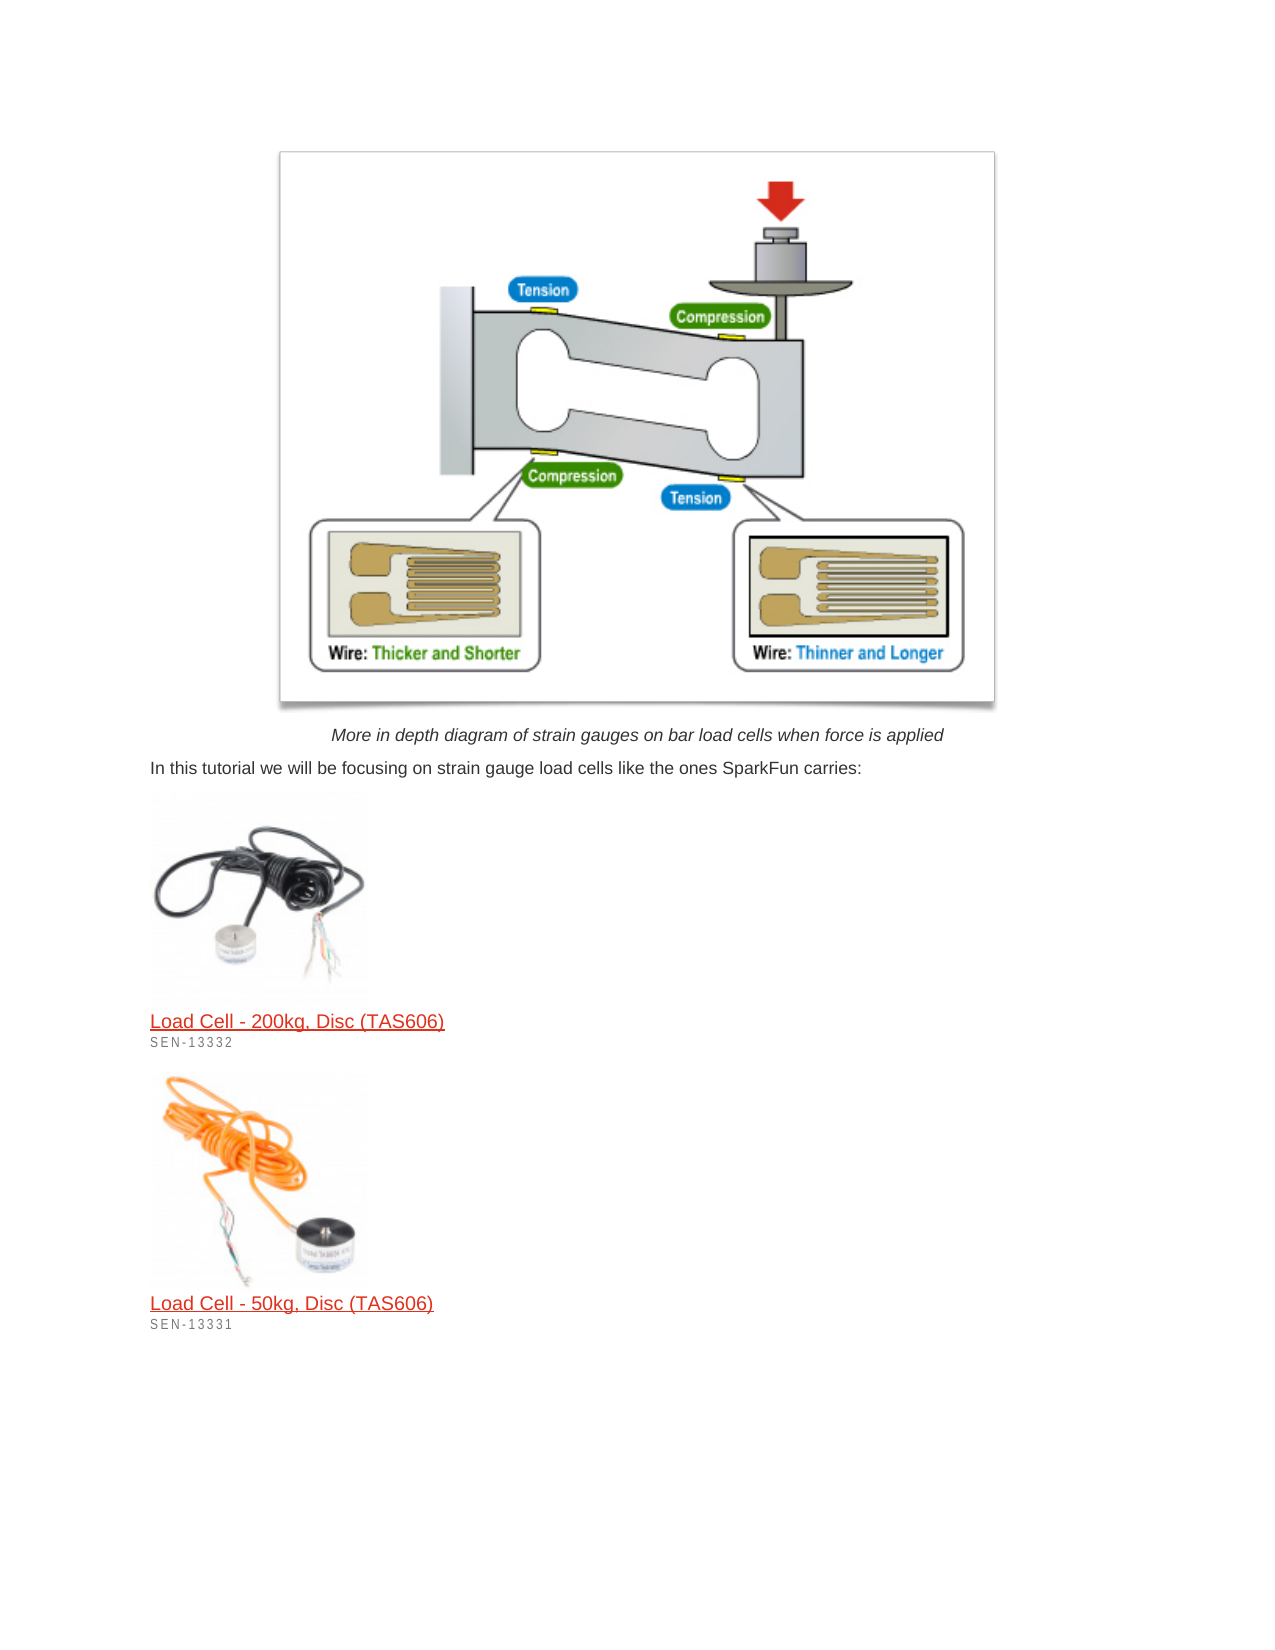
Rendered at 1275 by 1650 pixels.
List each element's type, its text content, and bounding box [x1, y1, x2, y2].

picture [150, 790, 369, 1010]
text In this tutorial we will be focusing on strain gauge load cells like the ones SparkFun carries: [150, 758, 1125, 778]
text Load Cell - 50kg, Disc (TAS606) [150, 1291, 1125, 1314]
picture [274, 150, 1001, 713]
text Load Cell - 200kg, Disc (TAS606) [150, 1009, 1125, 1032]
text In stock SEN-13332 [150, 1032, 1125, 1052]
picture [150, 1072, 369, 1292]
text In stock SEN-13331 [150, 1314, 1125, 1334]
text More in depth diagram of strain gauges on bar load cells when force is applied [150, 725, 1125, 745]
